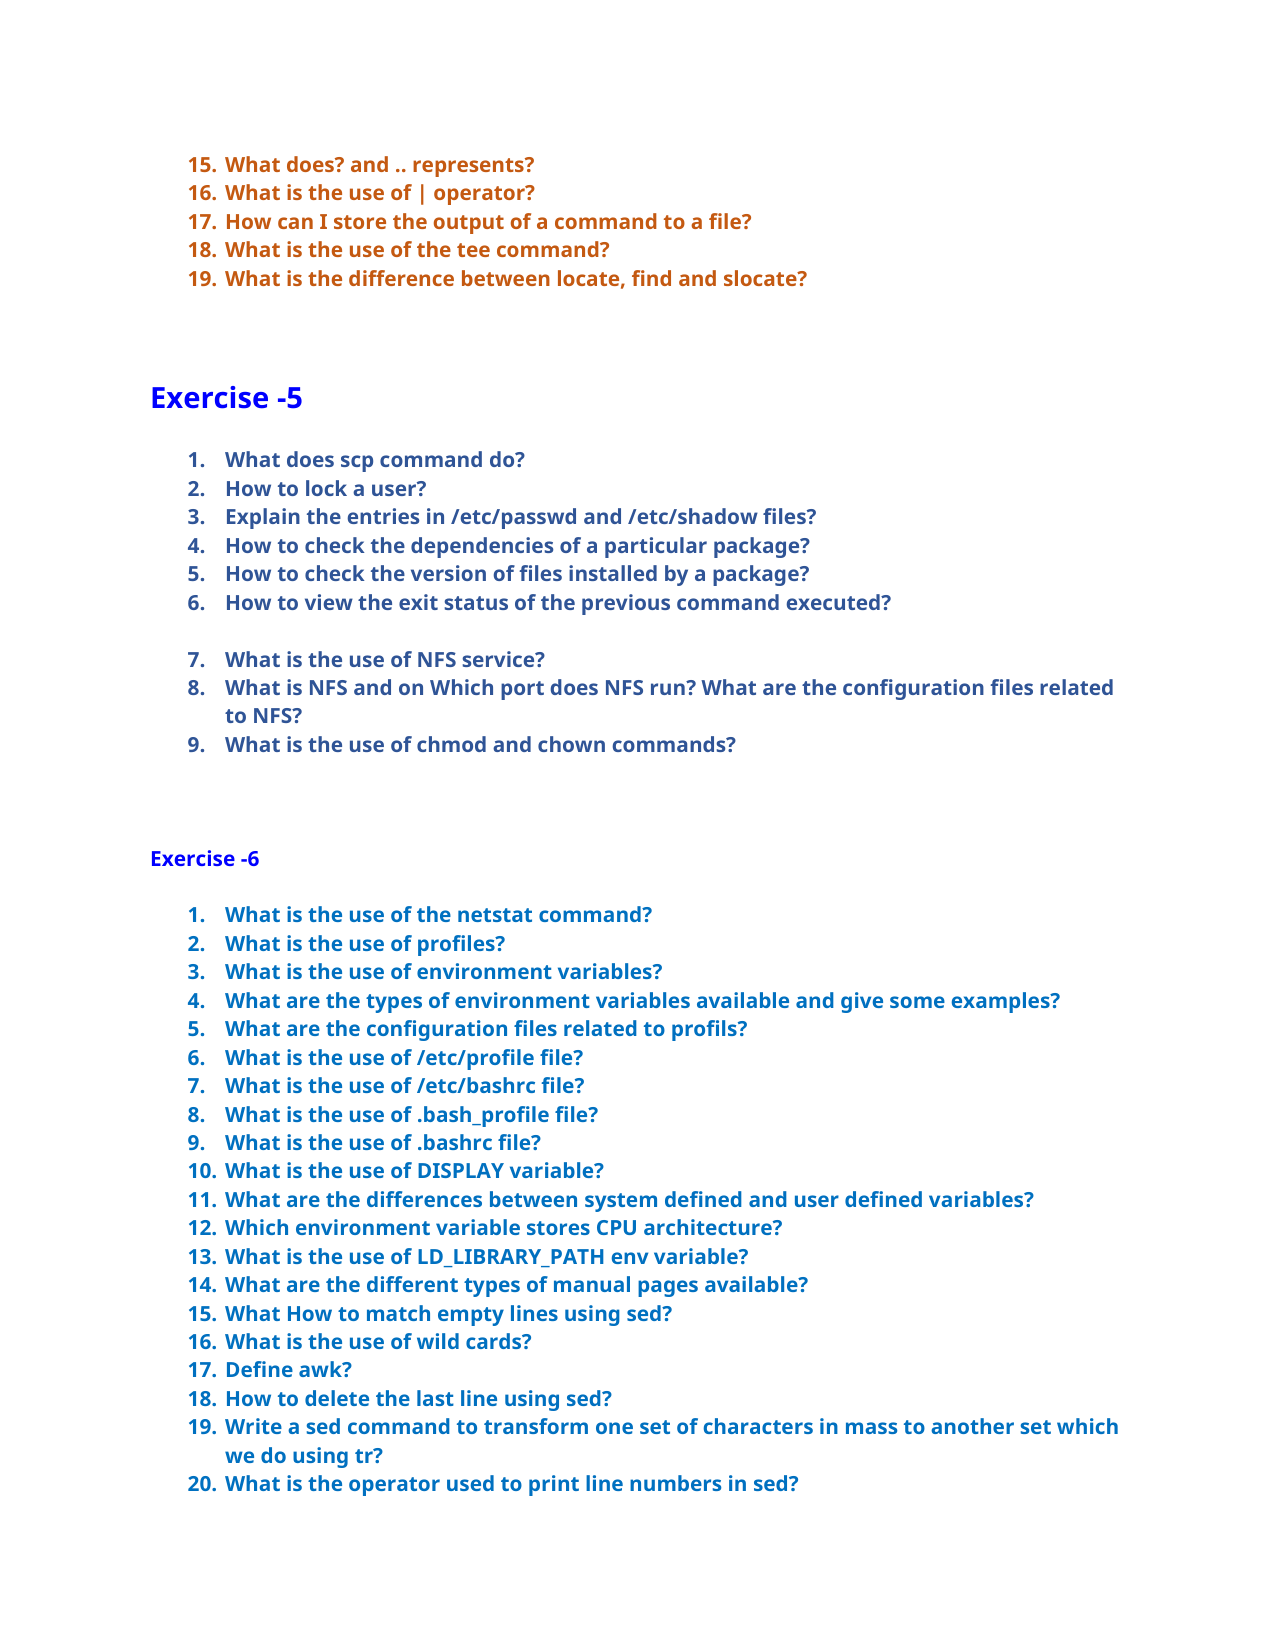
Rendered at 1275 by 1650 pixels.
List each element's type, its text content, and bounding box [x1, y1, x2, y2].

list What is the operator used to print line numbers in sed? [187, 1469, 1125, 1498]
list How to view the exit status of the previous command executed? [187, 588, 1125, 616]
list What are the configuration files related to profils? [187, 1014, 1125, 1043]
list What is the use of DISPLAY variable? [187, 1157, 1125, 1185]
list How to check the version of files installed by a package? [187, 559, 1125, 588]
list What does scp command do? [187, 446, 1125, 474]
list What is the use of LD_LIBRARY_PATH env variable? [187, 1242, 1125, 1270]
list What is NFS and on Which port does NFS run? What are the configuration files related to NFS? [187, 673, 1125, 730]
list How to lock a user? [187, 474, 1125, 502]
list What are the different types of manual pages available? [187, 1270, 1125, 1299]
list How to delete the last line using sed? [187, 1384, 1125, 1412]
list What is the use of /etc/bashrc file? [187, 1071, 1125, 1100]
text Exercise -6 [150, 844, 1125, 872]
list What How to match empty lines using sed? [187, 1299, 1125, 1327]
list What is the use of .bash_profile file? [187, 1100, 1125, 1128]
list What is the use of profiles? [187, 929, 1125, 957]
list Which environment variable stores CPU architecture? [187, 1213, 1125, 1242]
list What is the use of NFS service? [187, 645, 1125, 673]
list Explain the entries in /etc/passwd and /etc/shadow files? [187, 502, 1125, 531]
list What are the types of environment variables available and give some examples? [187, 986, 1125, 1014]
list What is the use of /etc/profile file? [187, 1043, 1125, 1071]
list What is the use of the tee command? [187, 235, 1125, 264]
list What is the difference between locate, find and slocate? [187, 264, 1125, 292]
list What is the use of the netstat command? [187, 901, 1125, 929]
list What is the use of | operator? [187, 178, 1125, 207]
list What does? and .. represents? [187, 150, 1125, 178]
list How can I store the output of a command to a file? [187, 207, 1125, 235]
list What is the use of environment variables? [187, 957, 1125, 986]
list What are the differences between system defined and user defined variables? [187, 1185, 1125, 1213]
list What is the use of wild cards? [187, 1327, 1125, 1356]
list How to check the dependencies of a particular package? [187, 531, 1125, 559]
text Exercise -5 [150, 377, 1125, 417]
list Define awk? [187, 1356, 1125, 1384]
list What is the use of chmod and chown commands? [187, 730, 1125, 758]
list What is the use of .bashrc file? [187, 1128, 1125, 1157]
list Write a sed command to transform one set of characters in mass to another set which we do using tr? [187, 1412, 1125, 1469]
